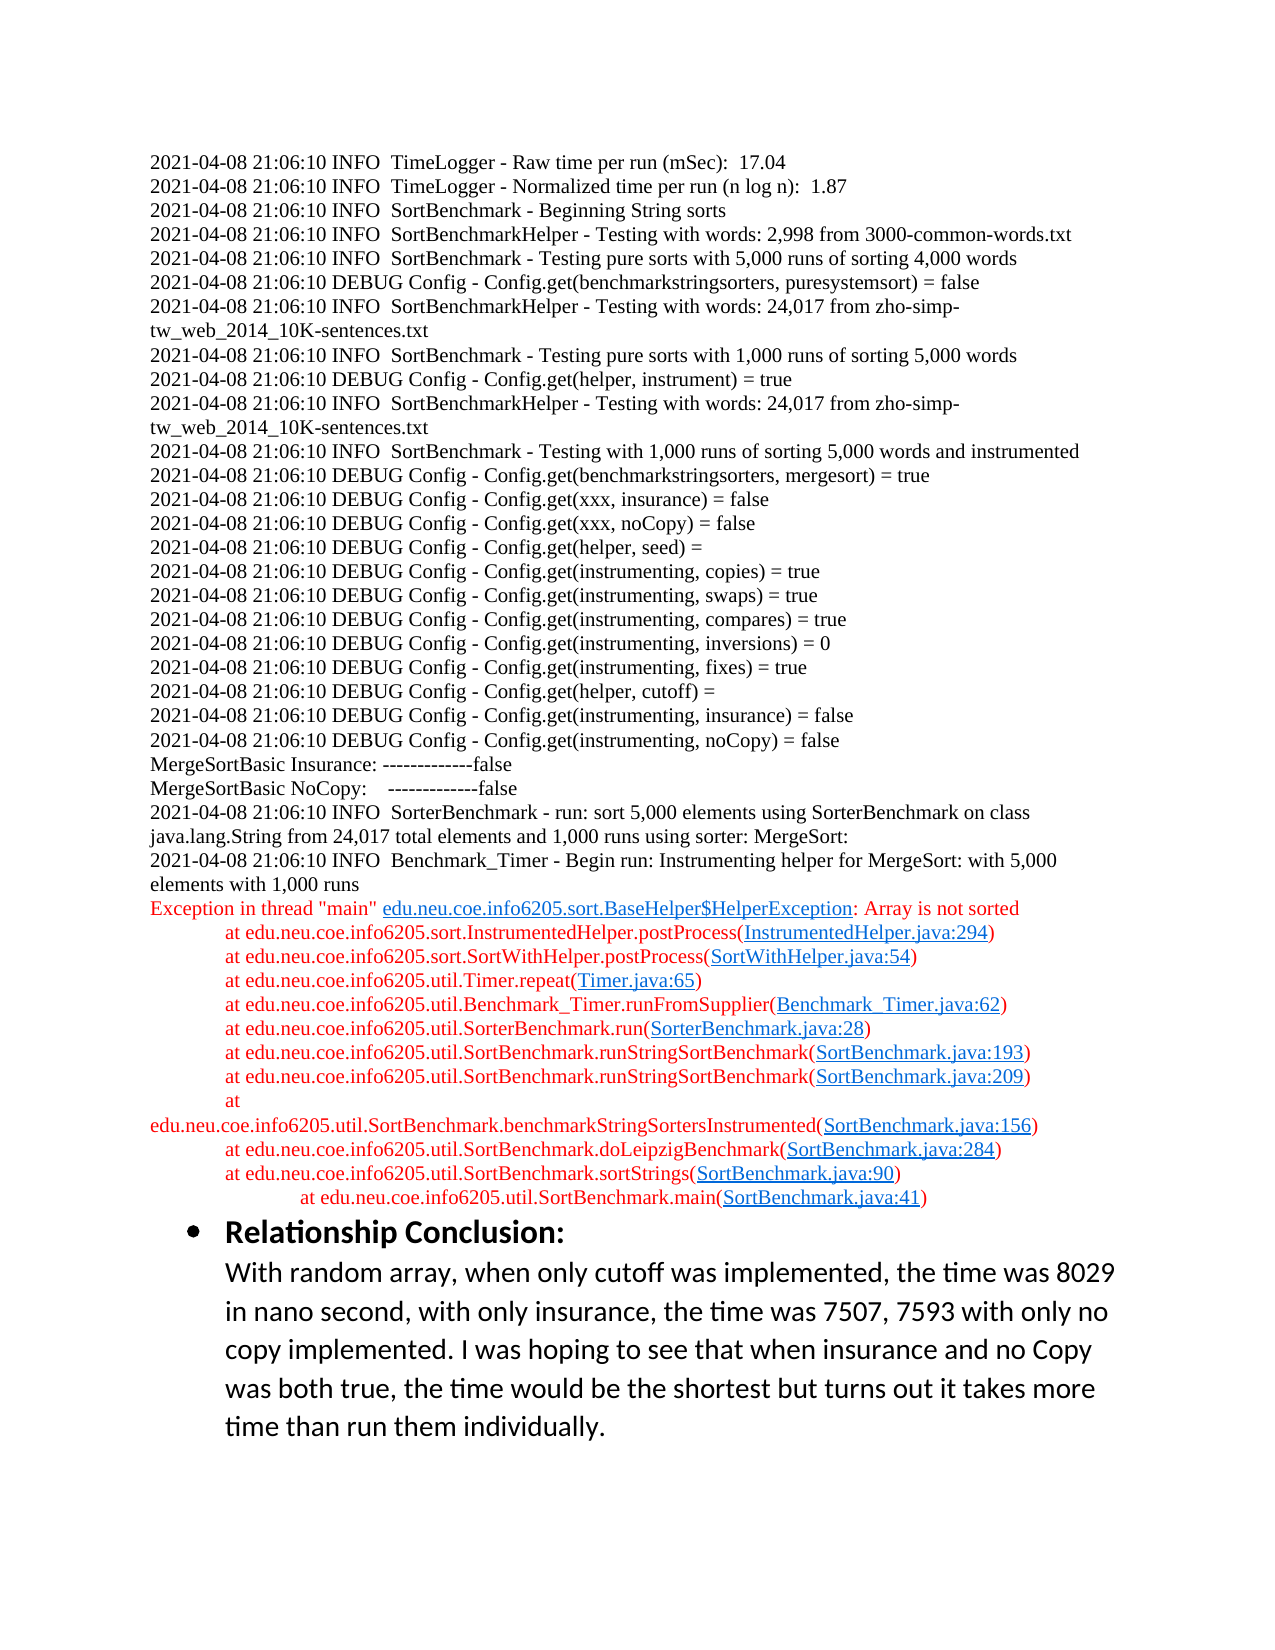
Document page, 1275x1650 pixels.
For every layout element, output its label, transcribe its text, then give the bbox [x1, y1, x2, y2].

text 2021-04-08 21:06:10 INFO SortBenchmark - Testing pure sorts with 5,000 runs of sorting 4,000 words [150, 246, 1125, 270]
text 2021-04-08 21:06:10 INFO SortBenchmark - Testing with 1,000 runs of sorting 5,000 words and instrumented [150, 439, 1125, 463]
text 2021-04-08 21:06:10 INFO SortBenchmarkHelper - Testing with words: 24,017 from zho-simp-tw_web_2014_10K-sentences.txt [150, 294, 1125, 342]
text 2021-04-08 21:06:10 DEBUG Config - Config.get(xxx, insurance) = false [150, 487, 1125, 511]
text 2021-04-08 21:06:10 INFO SortBenchmarkHelper - Testing with words: 2,998 from 3000-common-words.txt [150, 222, 1125, 246]
text at edu.neu.coe.info6205.util.SorterBenchmark.run(SorterBenchmark.java:28) [150, 1016, 1125, 1040]
text at edu.neu.coe.info6205.sort.InstrumentedHelper.postProcess(InstrumentedHelper.java:294) [150, 920, 1125, 944]
list at edu.neu.coe.info6205.util.SortBenchmark.main(SortBenchmark.java:41) [225, 1185, 1125, 1209]
text at edu.neu.coe.info6205.sort.SortWithHelper.postProcess(SortWithHelper.java:54) [150, 944, 1125, 968]
text at edu.neu.coe.info6205.util.SortBenchmark.runStringSortBenchmark(SortBenchmark.java:193) [150, 1040, 1125, 1064]
text 2021-04-08 21:06:10 INFO SortBenchmark - Beginning String sorts [150, 198, 1125, 222]
text 2021-04-08 21:06:10 DEBUG Config - Config.get(instrumenting, inversions) = 0 [150, 631, 1125, 655]
text 2021-04-08 21:06:10 DEBUG Config - Config.get(helper, seed) = [150, 535, 1125, 559]
text 2021-04-08 21:06:10 DEBUG Config - Config.get(instrumenting, swaps) = true [150, 583, 1125, 607]
text 2021-04-08 21:06:10 INFO TimeLogger - Normalized time per run (n log n): 1.87 [150, 174, 1125, 198]
text 2021-04-08 21:06:10 DEBUG Config - Config.get(benchmarkstringsorters, puresystemsort) = false [150, 270, 1125, 294]
text 2021-04-08 21:06:10 INFO TimeLogger - Raw time per run (mSec): 17.04 [150, 150, 1125, 174]
text 2021-04-08 21:06:10 DEBUG Config - Config.get(instrumenting, insurance) = false [150, 703, 1125, 727]
text at edu.neu.coe.info6205.util.SortBenchmark.runStringSortBenchmark(SortBenchmark.java:209) [150, 1064, 1125, 1088]
text 2021-04-08 21:06:10 DEBUG Config - Config.get(instrumenting, fixes) = true [150, 655, 1125, 679]
text at edu.neu.coe.info6205.util.SortBenchmark.sortStrings(SortBenchmark.java:90) [150, 1161, 1125, 1185]
text 2021-04-08 21:06:10 INFO Benchmark_Timer - Begin run: Instrumenting helper for MergeSort: with 5,000 elements with 1,000 runs [150, 848, 1125, 896]
text 2021-04-08 21:06:10 DEBUG Config - Config.get(instrumenting, copies) = true [150, 559, 1125, 583]
text at edu.neu.coe.info6205.util.Timer.repeat(Timer.java:65) [150, 968, 1125, 992]
list Relationship Conclusion: [187, 1211, 1125, 1251]
text 2021-04-08 21:06:10 DEBUG Config - Config.get(benchmarkstringsorters, mergesort) = true [150, 463, 1125, 487]
text at edu.neu.coe.info6205.util.SortBenchmark.benchmarkStringSortersInstrumented(SortBenchmark.java:156) [150, 1088, 1125, 1137]
text 2021-04-08 21:06:10 DEBUG Config - Config.get(helper, cutoff) = [150, 679, 1125, 703]
text at edu.neu.coe.info6205.util.Benchmark_Timer.runFromSupplier(Benchmark_Timer.java:62) [150, 992, 1125, 1016]
text MergeSortBasic NoCopy: -------------false [150, 776, 1125, 800]
text 2021-04-08 21:06:10 DEBUG Config - Config.get(instrumenting, compares) = true [150, 607, 1125, 631]
text 2021-04-08 21:06:10 DEBUG Config - Config.get(xxx, noCopy) = false [150, 511, 1125, 535]
text MergeSortBasic Insurance: -------------false [150, 752, 1125, 776]
list With random array, when only cutoff was implemented, the time was 8029 in nano second, with only insurance, the time was 7507, 7593 with only no copy implemented. I was hoping to see that when insurance and no Copy was both true, the time would be the shortest but turns out it takes more time than run them individually. [225, 1254, 1125, 1444]
text Exception in thread "main" edu.neu.coe.info6205.sort.BaseHelper$HelperException: Array is not sorted [150, 896, 1125, 920]
text 2021-04-08 21:06:10 INFO SorterBenchmark - run: sort 5,000 elements using SorterBenchmark on class java.lang.String from 24,017 total elements and 1,000 runs using sorter: MergeSort: [150, 800, 1125, 848]
text at edu.neu.coe.info6205.util.SortBenchmark.doLeipzigBenchmark(SortBenchmark.java:284) [150, 1137, 1125, 1161]
text 2021-04-08 21:06:10 INFO SortBenchmarkHelper - Testing with words: 24,017 from zho-simp-tw_web_2014_10K-sentences.txt [150, 391, 1125, 439]
text 2021-04-08 21:06:10 DEBUG Config - Config.get(helper, instrument) = true [150, 367, 1125, 391]
text 2021-04-08 21:06:10 INFO SortBenchmark - Testing pure sorts with 1,000 runs of sorting 5,000 words [150, 342, 1125, 367]
text 2021-04-08 21:06:10 DEBUG Config - Config.get(instrumenting, noCopy) = false [150, 727, 1125, 752]
